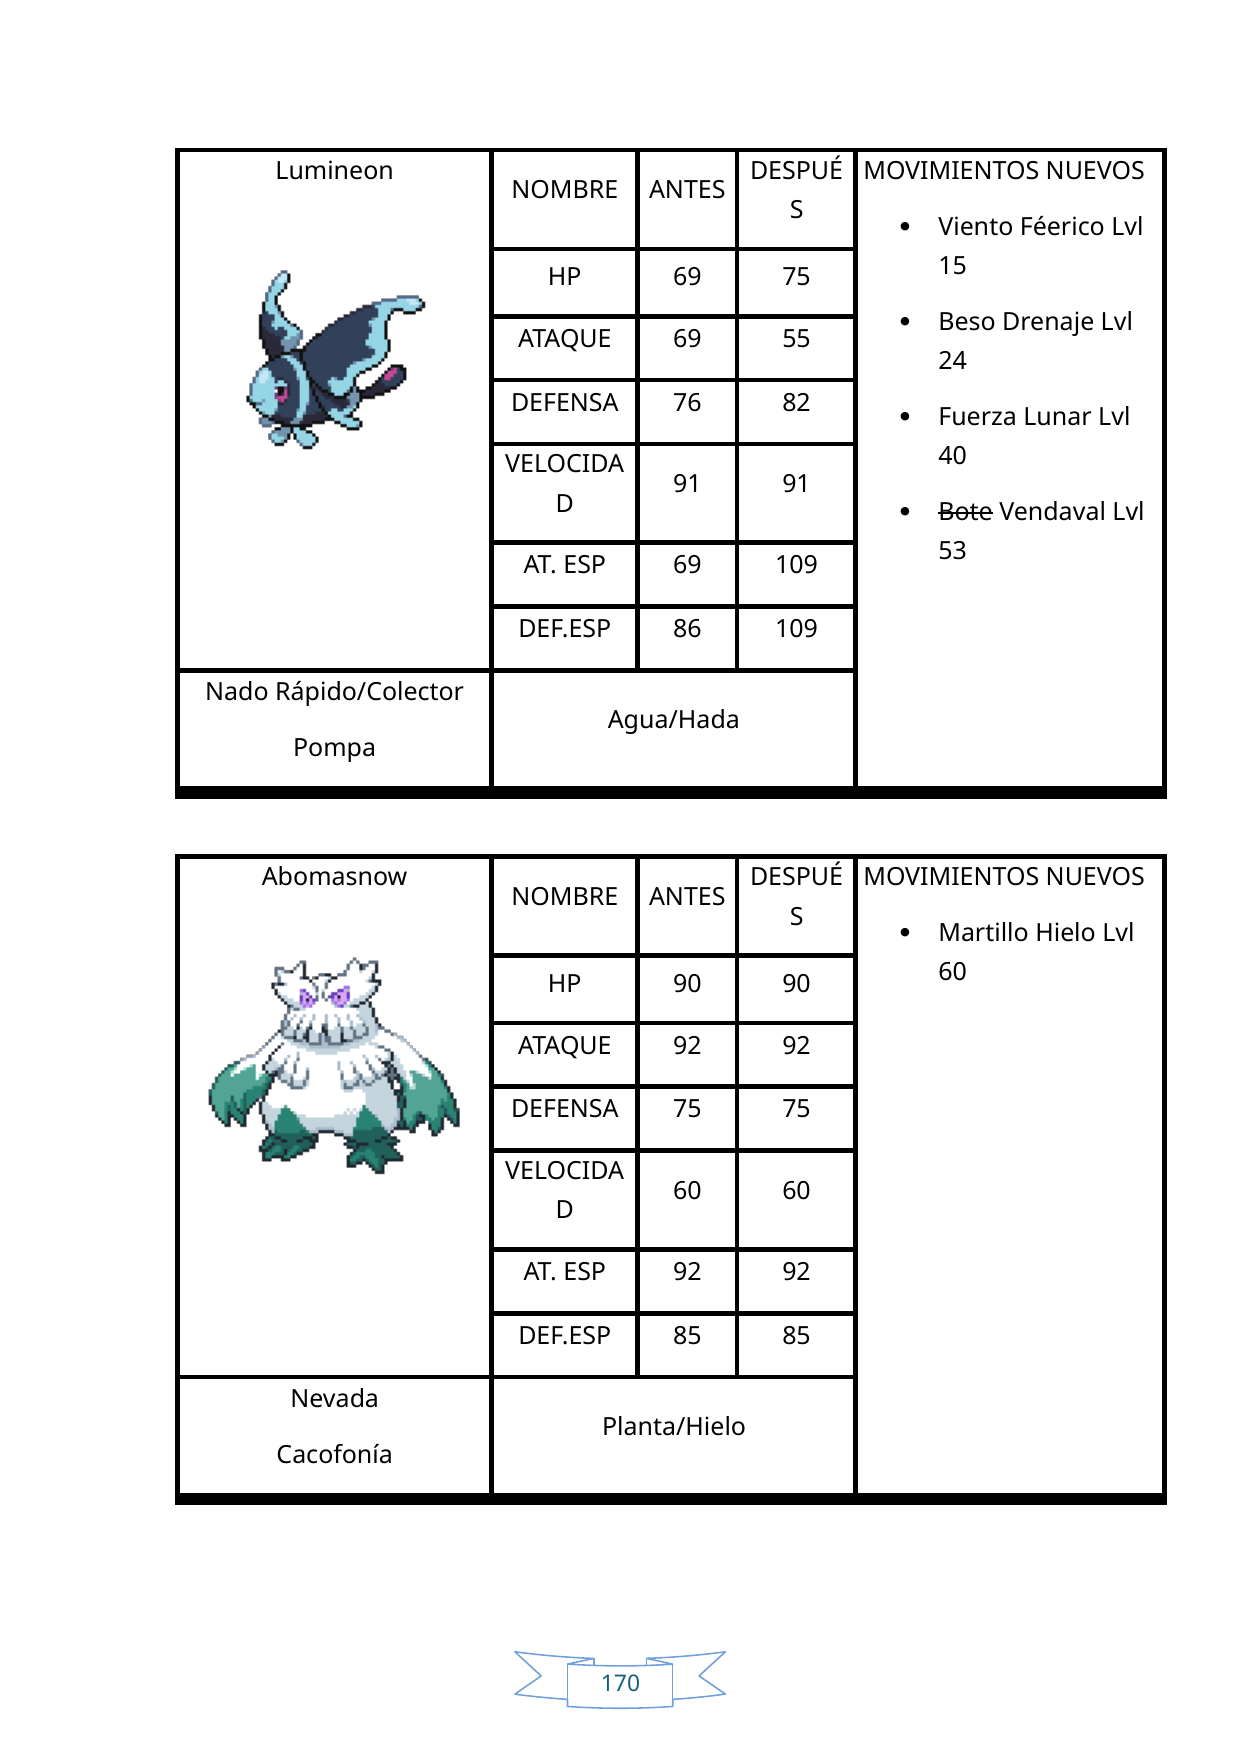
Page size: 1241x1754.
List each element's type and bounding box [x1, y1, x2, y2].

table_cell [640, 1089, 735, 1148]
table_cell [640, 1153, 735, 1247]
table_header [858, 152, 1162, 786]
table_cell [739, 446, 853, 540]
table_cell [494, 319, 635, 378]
picture [184, 914, 485, 1215]
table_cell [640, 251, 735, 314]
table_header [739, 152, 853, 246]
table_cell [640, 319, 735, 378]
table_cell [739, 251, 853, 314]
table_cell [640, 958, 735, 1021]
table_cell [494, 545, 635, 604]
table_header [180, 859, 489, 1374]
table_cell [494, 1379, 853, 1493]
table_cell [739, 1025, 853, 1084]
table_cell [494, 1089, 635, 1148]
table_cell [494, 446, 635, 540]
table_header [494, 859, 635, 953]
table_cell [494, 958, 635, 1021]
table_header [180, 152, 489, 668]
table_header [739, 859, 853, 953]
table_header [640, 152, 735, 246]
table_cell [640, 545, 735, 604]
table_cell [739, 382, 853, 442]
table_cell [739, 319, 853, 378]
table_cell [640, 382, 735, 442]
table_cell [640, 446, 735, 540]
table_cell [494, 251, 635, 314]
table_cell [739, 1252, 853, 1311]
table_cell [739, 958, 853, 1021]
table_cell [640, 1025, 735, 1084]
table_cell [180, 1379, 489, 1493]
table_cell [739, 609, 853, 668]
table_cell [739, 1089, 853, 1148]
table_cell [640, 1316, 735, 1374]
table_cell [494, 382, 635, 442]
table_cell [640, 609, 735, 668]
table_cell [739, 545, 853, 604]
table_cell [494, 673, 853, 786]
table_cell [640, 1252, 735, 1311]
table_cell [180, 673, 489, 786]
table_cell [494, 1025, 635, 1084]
picture [184, 208, 485, 509]
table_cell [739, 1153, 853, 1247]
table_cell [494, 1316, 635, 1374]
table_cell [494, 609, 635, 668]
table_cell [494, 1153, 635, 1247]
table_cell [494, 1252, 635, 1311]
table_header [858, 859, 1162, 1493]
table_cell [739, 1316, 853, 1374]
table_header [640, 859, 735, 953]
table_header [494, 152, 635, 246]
